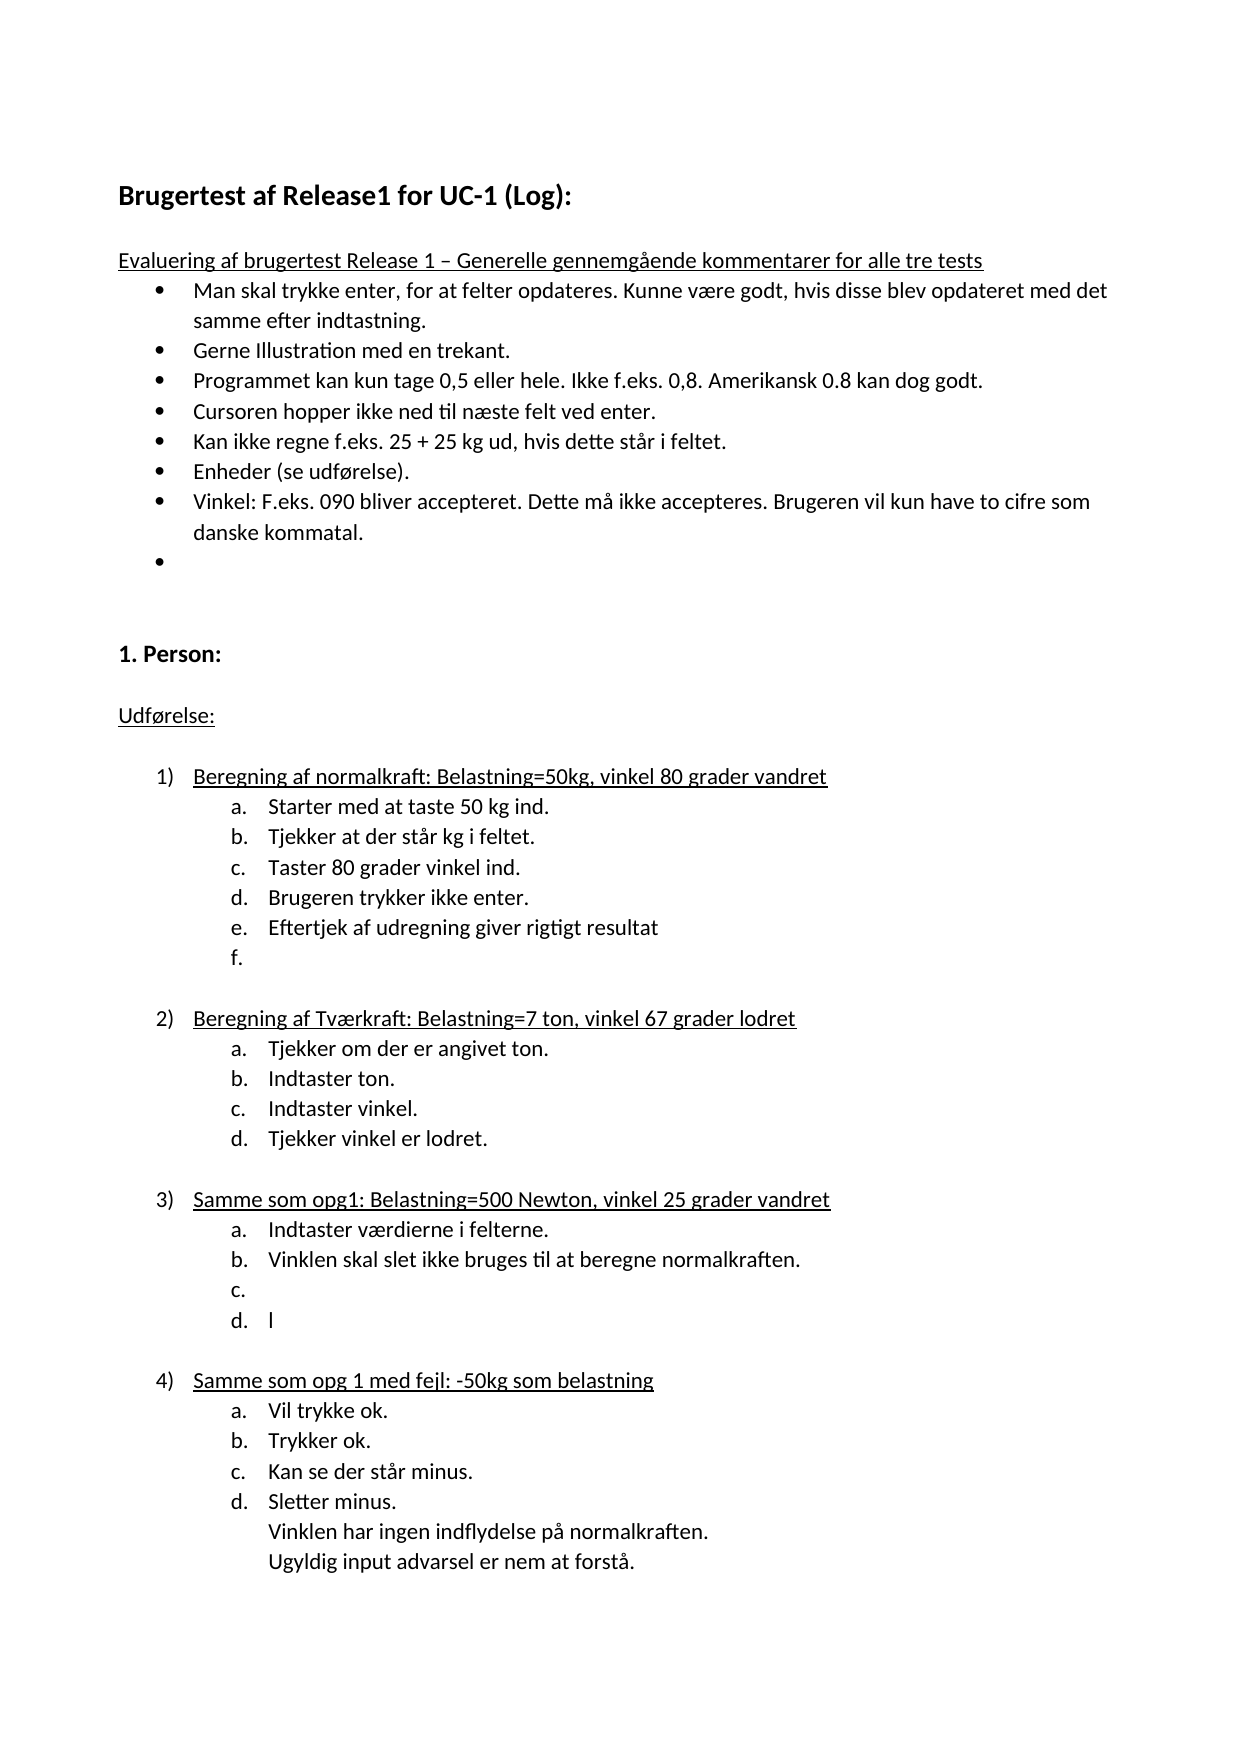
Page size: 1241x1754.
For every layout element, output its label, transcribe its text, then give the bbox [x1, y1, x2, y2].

list l [231, 1306, 1122, 1334]
list Programmet kan kun tage 0,5 eller hele. Ikke f.eks. 0,8. Amerikansk 0.8 kan dog godt. [156, 367, 1122, 395]
list Samme som opg 1 med fejl: -50kg som belastning [156, 1366, 1122, 1394]
list Vinklen har ingen indflydelse på normalkraften. [268, 1517, 1122, 1545]
list Trykker ok. [231, 1427, 1122, 1455]
list Tjekker om der er angivet ton. [231, 1034, 1122, 1062]
list Indtaster værdierne i felterne. [231, 1215, 1122, 1243]
list Man skal trykke enter, for at felter opdateres. Kunne være godt, hvis disse blev opdateret med det samme efter indtastning. [156, 276, 1122, 334]
list Kan se der står minus. [231, 1457, 1122, 1485]
text 1. Person: [118, 638, 1122, 669]
list Vil trykke ok. [231, 1396, 1122, 1424]
list Kan ikke regne f.eks. 25 + 25 kg ud, hvis dette står i feltet. [156, 427, 1122, 455]
list Ugyldig input advarsel er nem at forstå. [268, 1547, 1122, 1576]
list Sletter minus. [231, 1487, 1122, 1515]
list Vinklen skal slet ikke bruges til at beregne normalkraften. [231, 1245, 1122, 1273]
text Udførelse: [118, 702, 1122, 730]
list Tjekker at der står kg i feltet. [231, 822, 1122, 851]
list Cursoren hopper ikke ned til næste felt ved enter. [156, 397, 1122, 425]
list Beregning af normalkraft: Belastning=50kg, vinkel 80 grader vandret [156, 762, 1122, 790]
list Samme som opg1: Belastning=500 Newton, vinkel 25 grader vandret [156, 1185, 1122, 1213]
list Beregning af Tværkraft: Belastning=7 ton, vinkel 67 grader lodret [156, 1004, 1122, 1032]
list Brugeren trykker ikke enter. [231, 883, 1122, 911]
list Taster 80 grader vinkel ind. [231, 853, 1122, 881]
list Indtaster ton. [231, 1064, 1122, 1092]
text Brugertest af Release1 for UC-1 (Log): [118, 177, 1122, 213]
list Gerne Illustration med en trekant. [156, 336, 1122, 364]
list Vinkel: F.eks. 090 bliver accepteret. Dette må ikke accepteres. Brugeren vil kun have to cifre som danske kommatal. [156, 487, 1122, 546]
text Evaluering af brugertest Release 1 – Generelle gennemgående kommentarer for alle tre tests [118, 246, 1122, 274]
list Starter med at taste 50 kg ind. [231, 792, 1122, 820]
list Enheder (se udførelse). [156, 457, 1122, 485]
list Tjekker vinkel er lodret. [231, 1124, 1122, 1153]
list Eftertjek af udregning giver rigtigt resultat [231, 913, 1122, 941]
list Indtaster vinkel. [231, 1094, 1122, 1122]
